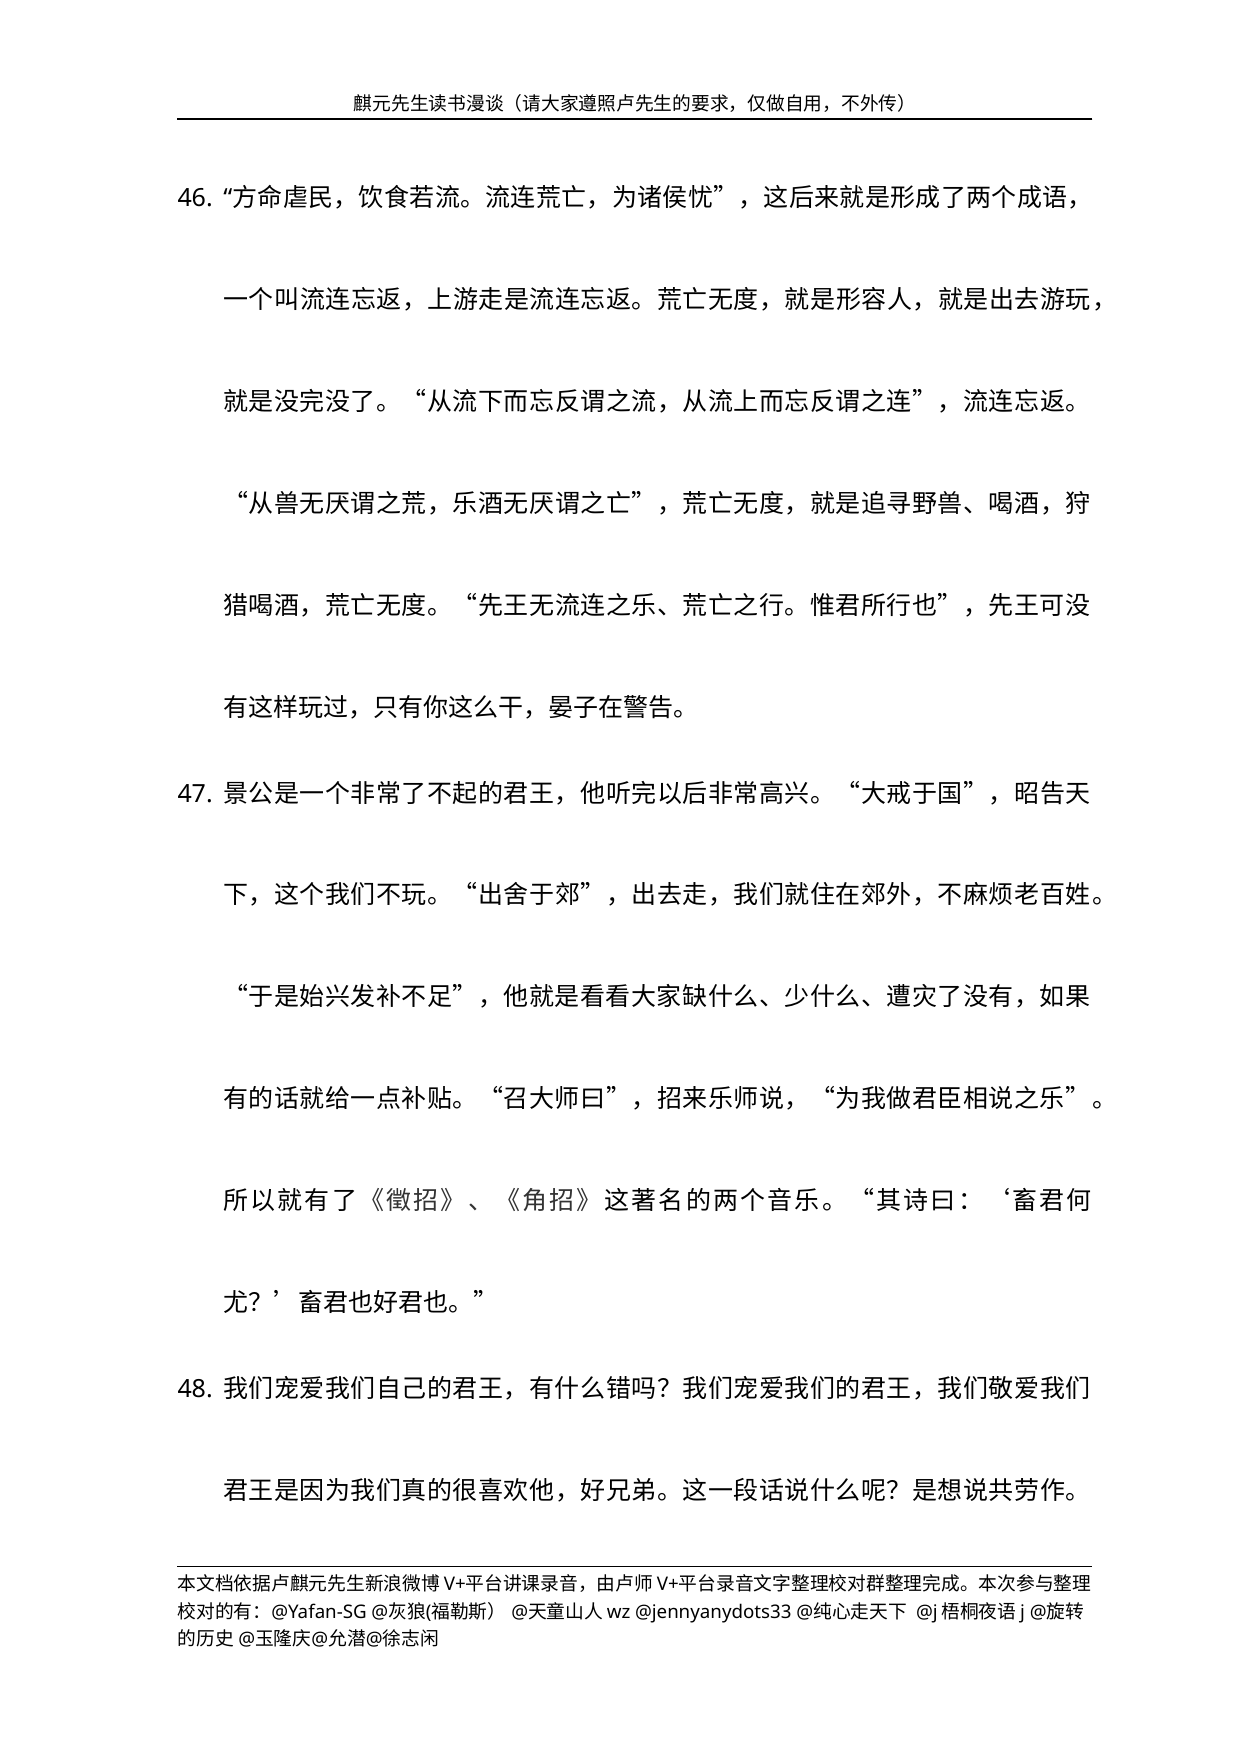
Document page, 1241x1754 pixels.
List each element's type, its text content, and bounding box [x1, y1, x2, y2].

list “方命虐民，饮食若流。流连荒亡，为诸侯忧”，这后来就是形成了两个成语，一个叫流连忘返，上游走是流连忘返。荒亡无度，就是形容人，就是出去游玩，就是没完没了。“从流下而忘反谓之流，从流上而忘反谓之连”，流连忘返。“从兽无厌谓之荒，乐酒无厌谓之亡”，荒亡无度，就是追寻野兽、喝酒，狩猎喝酒，荒亡无度。“先王无流连之乐、荒亡之行。惟君所行也”，先王可没有这样玩过，只有你这么干，晏子在警告。 [177, 162, 1092, 739]
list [177, 1353, 1092, 1522]
list 景公是一个非常了不起的君王，他听完以后非常高兴。“大戒于国”，昭告天下，这个我们不玩。“出舍于郊”，出去走，我们就住在郊外，不麻烦老百姓。“于是始兴发补不足”，他就是看看大家缺什么、少什么、遭灾了没有，如果有的话就给一点补贴。“召大师曰”，招来乐师说，“为我做君臣相说之乐”。所以就有了《徵招》、《角招》这著名的两个音乐。“其诗曰：‘畜君何尤？’畜君也好君也。” [177, 757, 1092, 1334]
